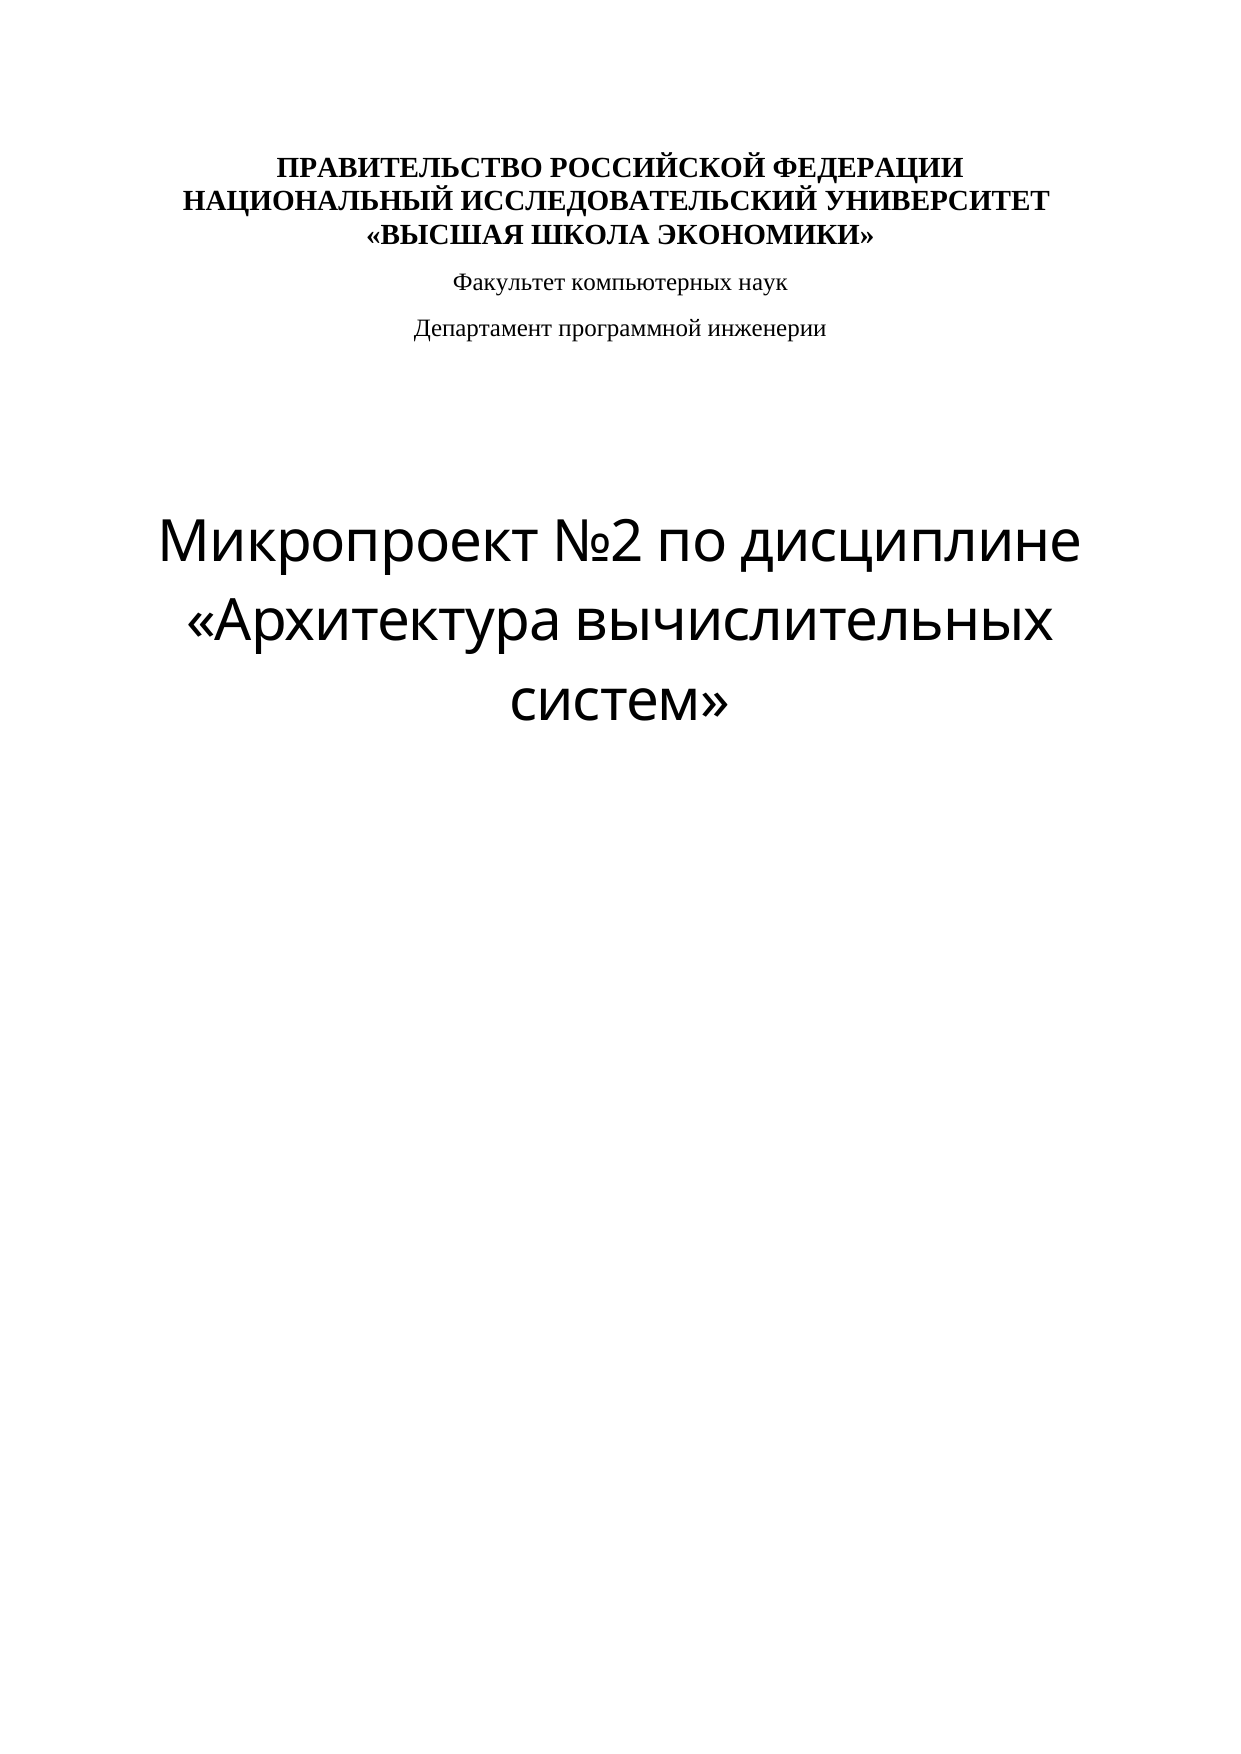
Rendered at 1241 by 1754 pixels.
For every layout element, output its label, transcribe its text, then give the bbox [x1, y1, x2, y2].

title Микропроект №2 по дисциплине «Архитектура вычислительных систем» [150, 499, 1090, 737]
text Департамент программной инженерии [150, 313, 1090, 341]
text ПРАВИТЕЛЬСТВО РОССИЙСКОЙ ФЕДЕРАЦИИ НАЦИОНАЛЬНЫЙ ИССЛЕДОВАТЕЛЬСКИЙ УНИВЕРСИТЕТ «ВЫСШАЯ ШКОЛА ЭКОНОМИКИ» [150, 150, 1090, 251]
text Факультет компьютерных наук [150, 267, 1090, 296]
